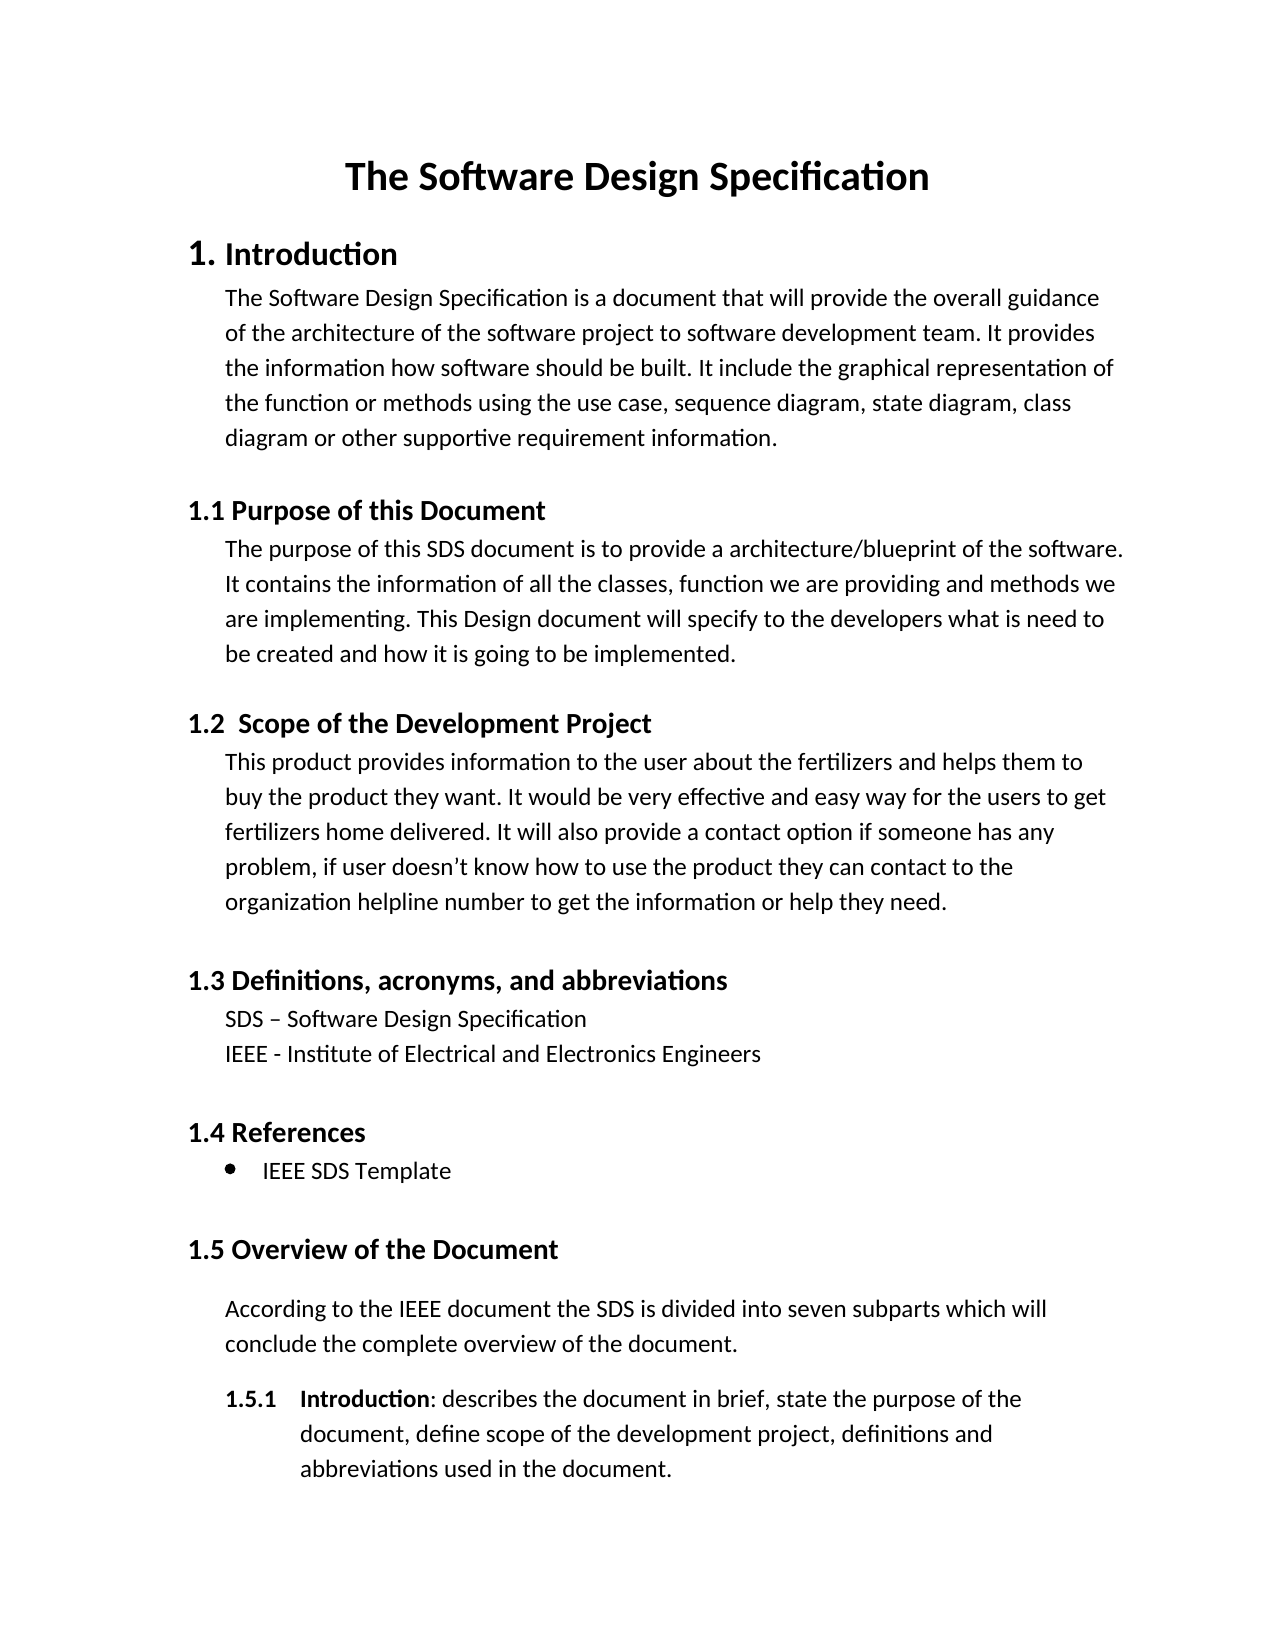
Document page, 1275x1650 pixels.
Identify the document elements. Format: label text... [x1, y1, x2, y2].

list SDS – Software Design Specification [187, 1003, 1125, 1033]
list Definitions, acronyms, and abbreviations [187, 962, 1125, 998]
list Introduction: describes the document in brief, state the purpose of the document, define scope of the development project, definitions and abbreviations used in the document. [225, 1383, 1125, 1484]
list The purpose of this SDS document is to provide a architecture/blueprint of the software. It contains the information of all the classes, function we are providing and methods we are implementing. This Design document will specify to the developers what is need to be created and how it is going to be implemented. [225, 533, 1125, 668]
list IEEE - Institute of Electrical and Electronics Engineers [187, 1038, 1125, 1068]
text The Software Design Specification [150, 150, 1125, 201]
list Overview of the Document [187, 1231, 1125, 1267]
list The Software Design Specification is a document that will provide the overall guidance of the architecture of the software project to software development team. It provides the information how software should be built. It include the graphical representation of the function or methods using the use case, sequence diagram, state diagram, class diagram or other supportive requirement information. [225, 282, 1125, 452]
list Purpose of this Document [187, 492, 1125, 528]
list Scope of the Development Project [187, 705, 1125, 741]
text According to the IEEE document the SDS is divided into seven subparts which will conclude the complete overview of the document. [225, 1293, 1125, 1358]
list Introduction [187, 229, 1125, 275]
list IEEE SDS Template [225, 1155, 1125, 1185]
list References [187, 1114, 1125, 1149]
list This product provides information to the user about the fertilizers and helps them to buy the product they want. It would be very effective and easy way for the users to get fertilizers home delivered. It will also provide a contact option if someone has any problem, if user doesn’t know how to use the product they can contact to the organization helpline number to get the information or help they need. [225, 746, 1125, 917]
